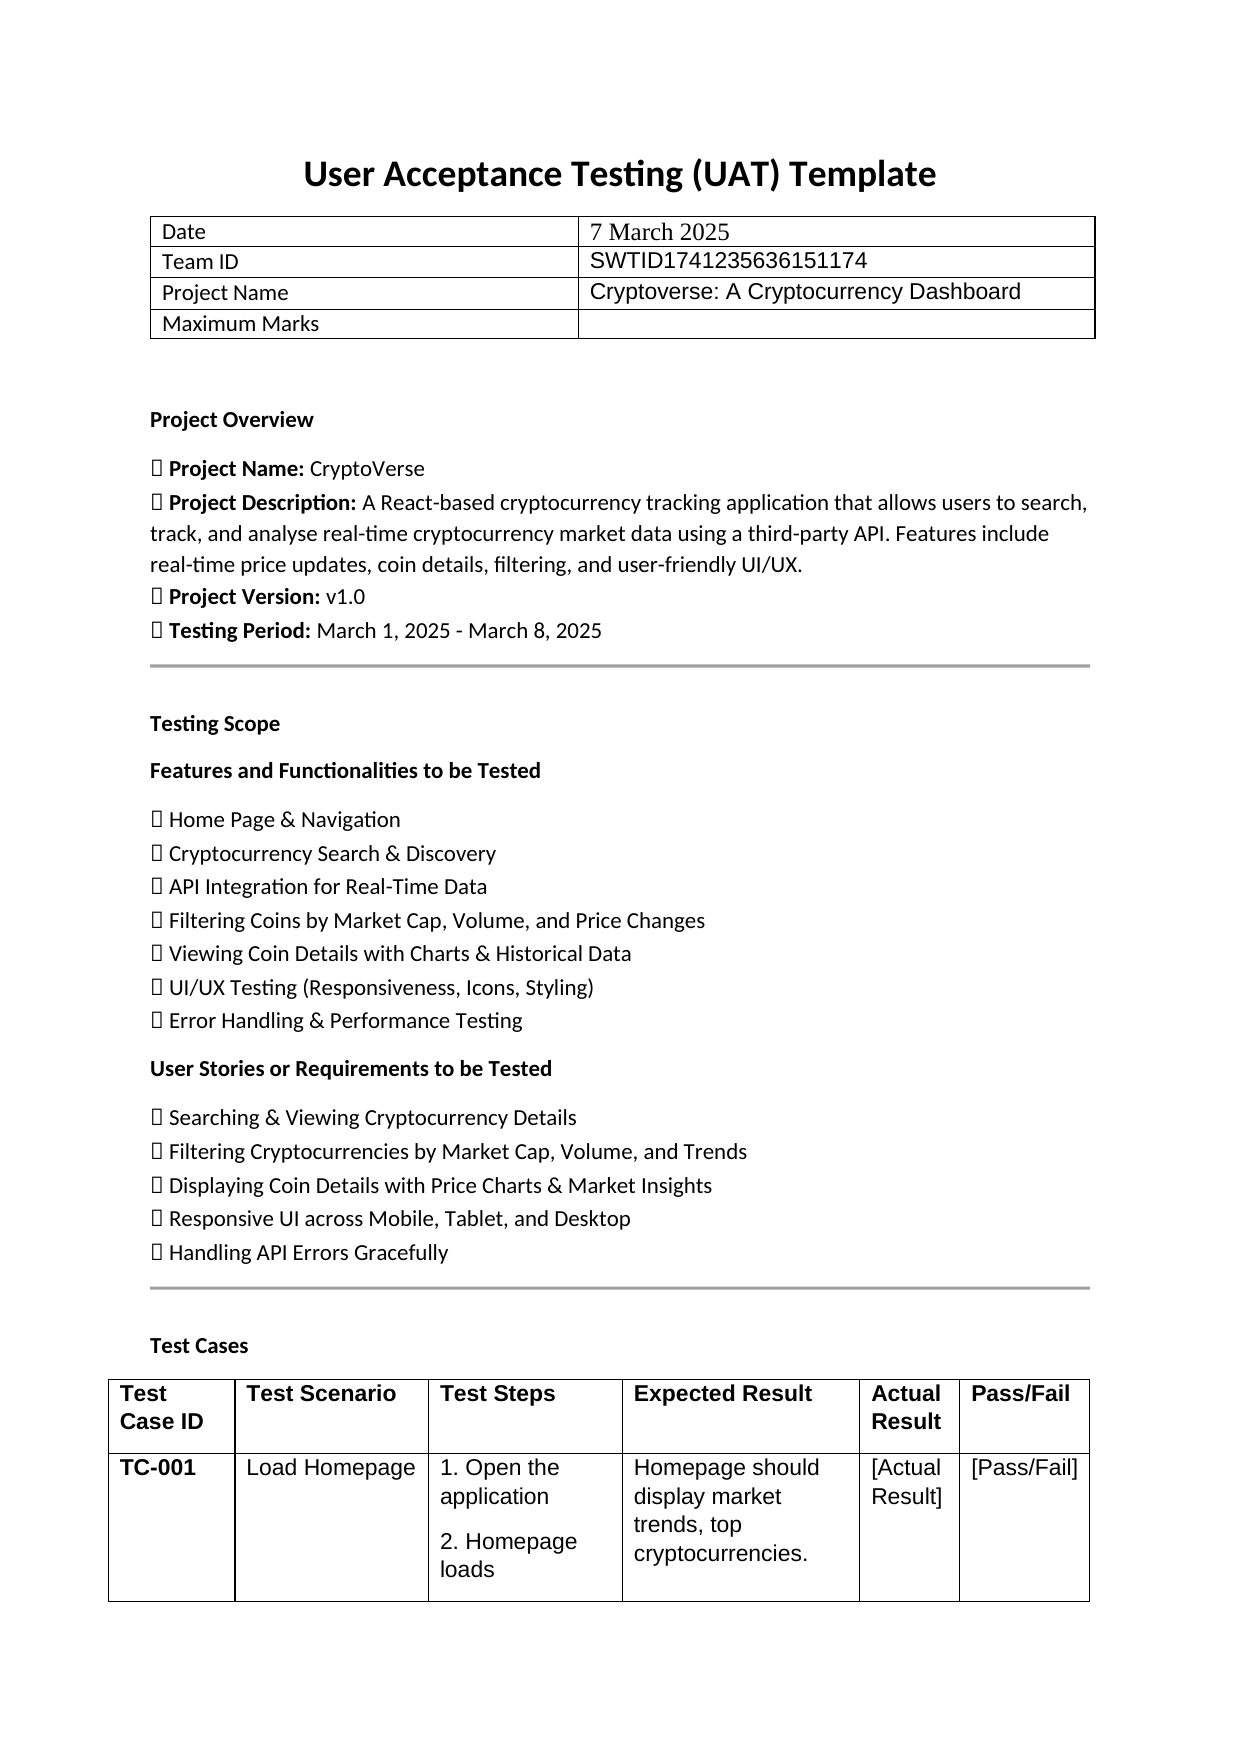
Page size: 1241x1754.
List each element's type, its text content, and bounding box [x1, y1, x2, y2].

text Project Overview [150, 405, 1090, 433]
text 📌 Searching & Viewing Cryptocurrency Details 📌 Filtering Cryptocurrencies by Market Cap, Volume, and Trends 📌 Displaying Coin Details with Price Charts & Market Insights 📌 Responsive UI across Mobile, Tablet, and Desktop 📌 Handling API Errors Gracefully [150, 1101, 1090, 1267]
text Home Page & Navigation Cryptocurrency Search & Discovery API Integration for Real-Time Data Filtering Coins by Market Cap, Volume, and Price Changes Viewing Coin Details with Charts & Historical Data UI/UX Testing (Responsiveness, Icons, Styling) Error Handling & Performance Testing [150, 803, 1090, 1035]
table_header Actual Result [860, 1380, 959, 1453]
table_cell Load Homepage [236, 1454, 428, 1601]
text Testing Scope [150, 709, 1090, 737]
table_cell Homepage should display market trends, top cryptocurrencies. [623, 1454, 859, 1601]
table_cell SWTID1741235636151174 [579, 247, 1094, 277]
text User Stories or Requirements to be Tested [150, 1054, 1090, 1082]
table_cell 1. Open the application 2. Homepage loads [429, 1454, 622, 1601]
table_cell [579, 310, 1094, 338]
table_cell Maximum Marks [151, 310, 578, 338]
table_header 7 March 2025 [579, 217, 1094, 246]
text User Acceptance Testing (UAT) Template [150, 150, 1090, 196]
table_header Date [151, 217, 578, 246]
table_header Expected Result [623, 1380, 859, 1453]
table_cell Project Name [151, 278, 578, 308]
table_header Test Case ID [109, 1380, 234, 1453]
text Features and Functionalities to be Tested [150, 756, 1090, 784]
table_cell Team ID [151, 247, 578, 277]
text 📌 Project Name: CryptoVerse 📌 Project Description: A React-based cryptocurrency tracking application that allows users to search, track, and analyse real-time cryptocurrency market data using a third-party API. Features include real-time price updates, coin details, filtering, and user-friendly UI/UX. 📌 Project Version: v1.0 📌 Testing Period: March 1, 2025 - March 8, 2025 [150, 452, 1090, 645]
table_cell [Pass/Fail] [960, 1454, 1089, 1601]
table_header Test Scenario [236, 1380, 428, 1453]
table_cell [Actual Result] [860, 1454, 959, 1601]
table_cell TC-001 [109, 1454, 234, 1601]
table_header Test Steps [429, 1380, 622, 1453]
text Test Cases [150, 1332, 1090, 1360]
table_header Pass/Fail [960, 1380, 1089, 1453]
table_cell Cryptoverse: A Cryptocurrency Dashboard [579, 278, 1094, 308]
